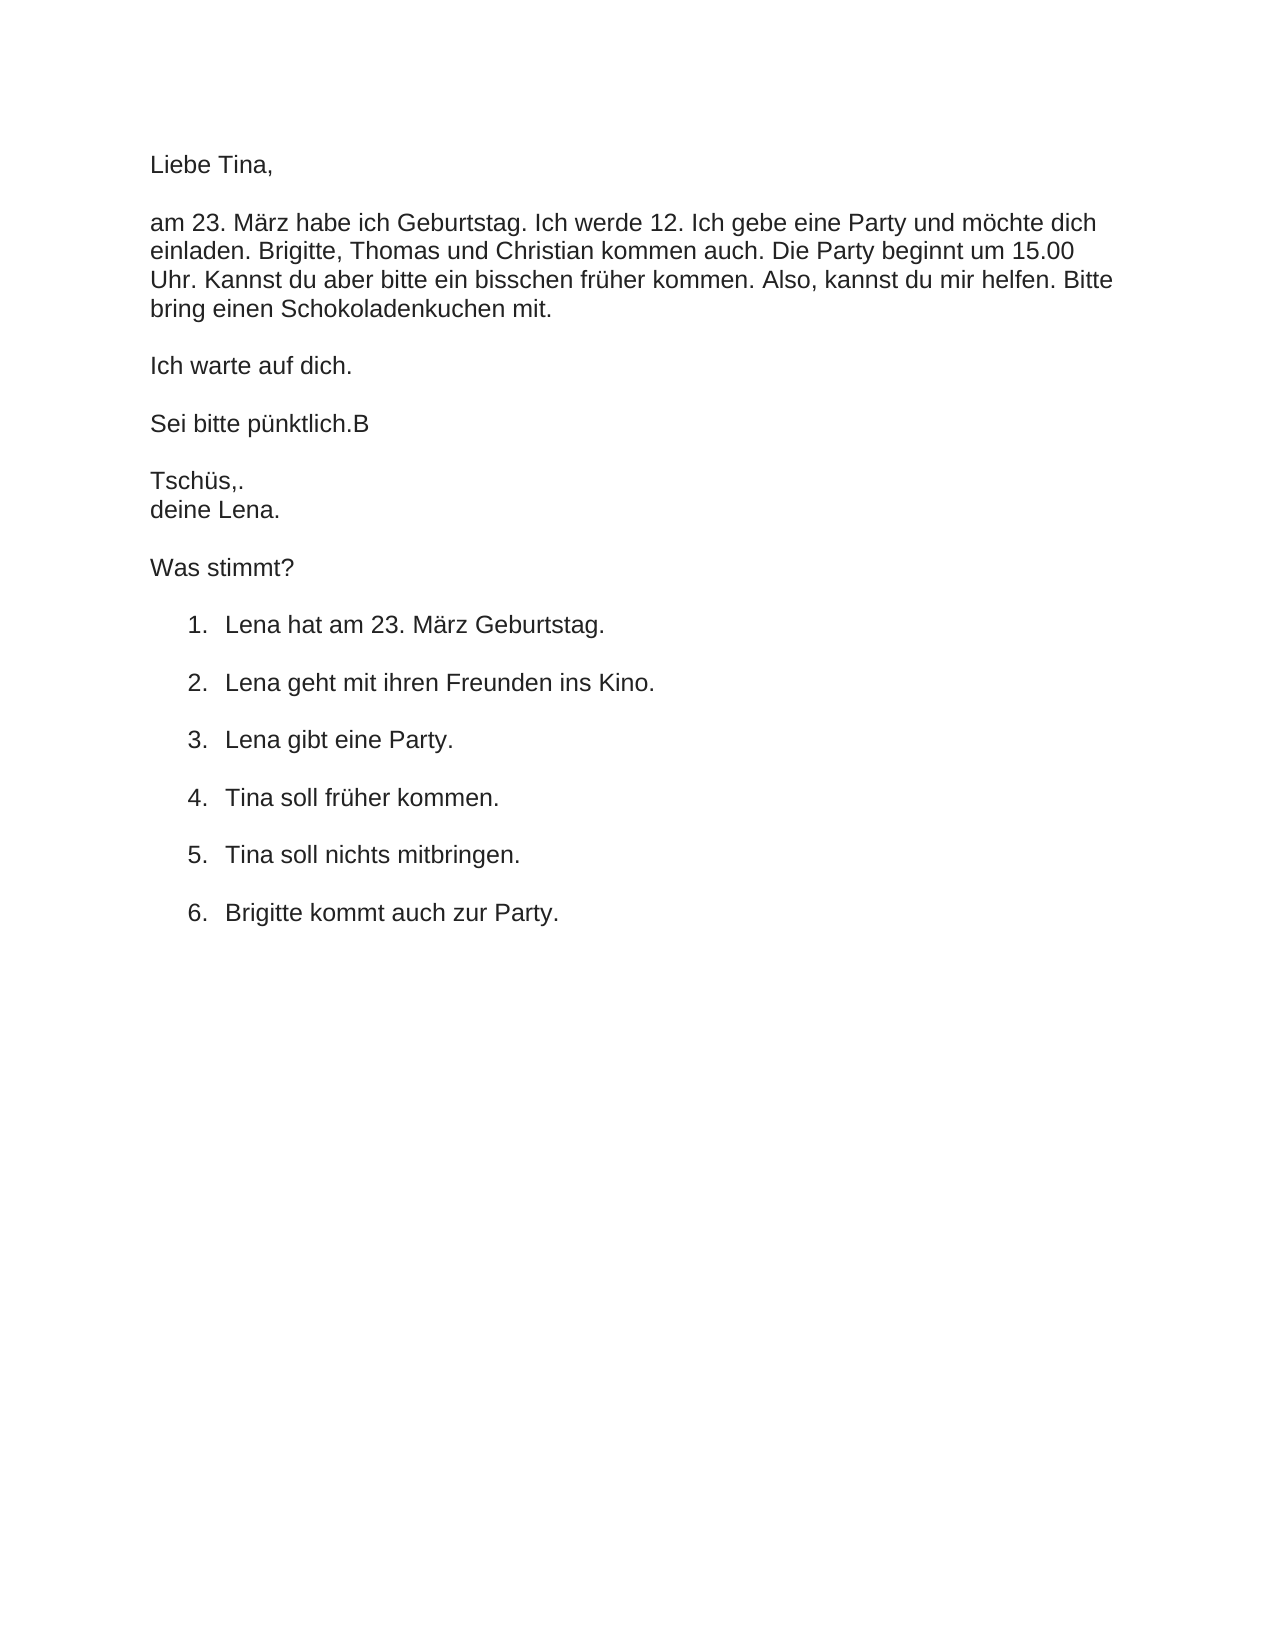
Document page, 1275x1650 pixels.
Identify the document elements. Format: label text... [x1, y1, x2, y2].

list Tina soll nichts mitbringen. [187, 840, 1125, 869]
text Tschüs,. [150, 466, 1125, 495]
list Lena hat am 23. März Geburtstag. [187, 610, 1125, 639]
list Lena gibt eine Party. [187, 725, 1125, 754]
text Ich warte auf dich. [150, 351, 1125, 380]
list Brigitte kommt auch zur Party. [187, 897, 1125, 926]
text Was stimmt? [150, 552, 1125, 581]
text deine Lena. [150, 495, 1125, 524]
text Sei bitte pünktlich.B [150, 409, 1125, 437]
text Liebe Tina, [150, 150, 1125, 179]
list Tina soll früher kommen. [187, 782, 1125, 811]
list Lena geht mit ihren Freunden ins Kino. [187, 667, 1125, 696]
text am 23. März habe ich Geburtstag. Ich werde 12. Ich gebe eine Party und möchte dich einladen. Brigitte, Thomas und Christian kommen auch. Die Party beginnt um 15.00 Uhr. Kannst du aber bitte ein bisschen früher kommen. Also, kannst du mir helfen. Bitte bring einen Schokoladenkuchen mit. [150, 207, 1125, 322]
